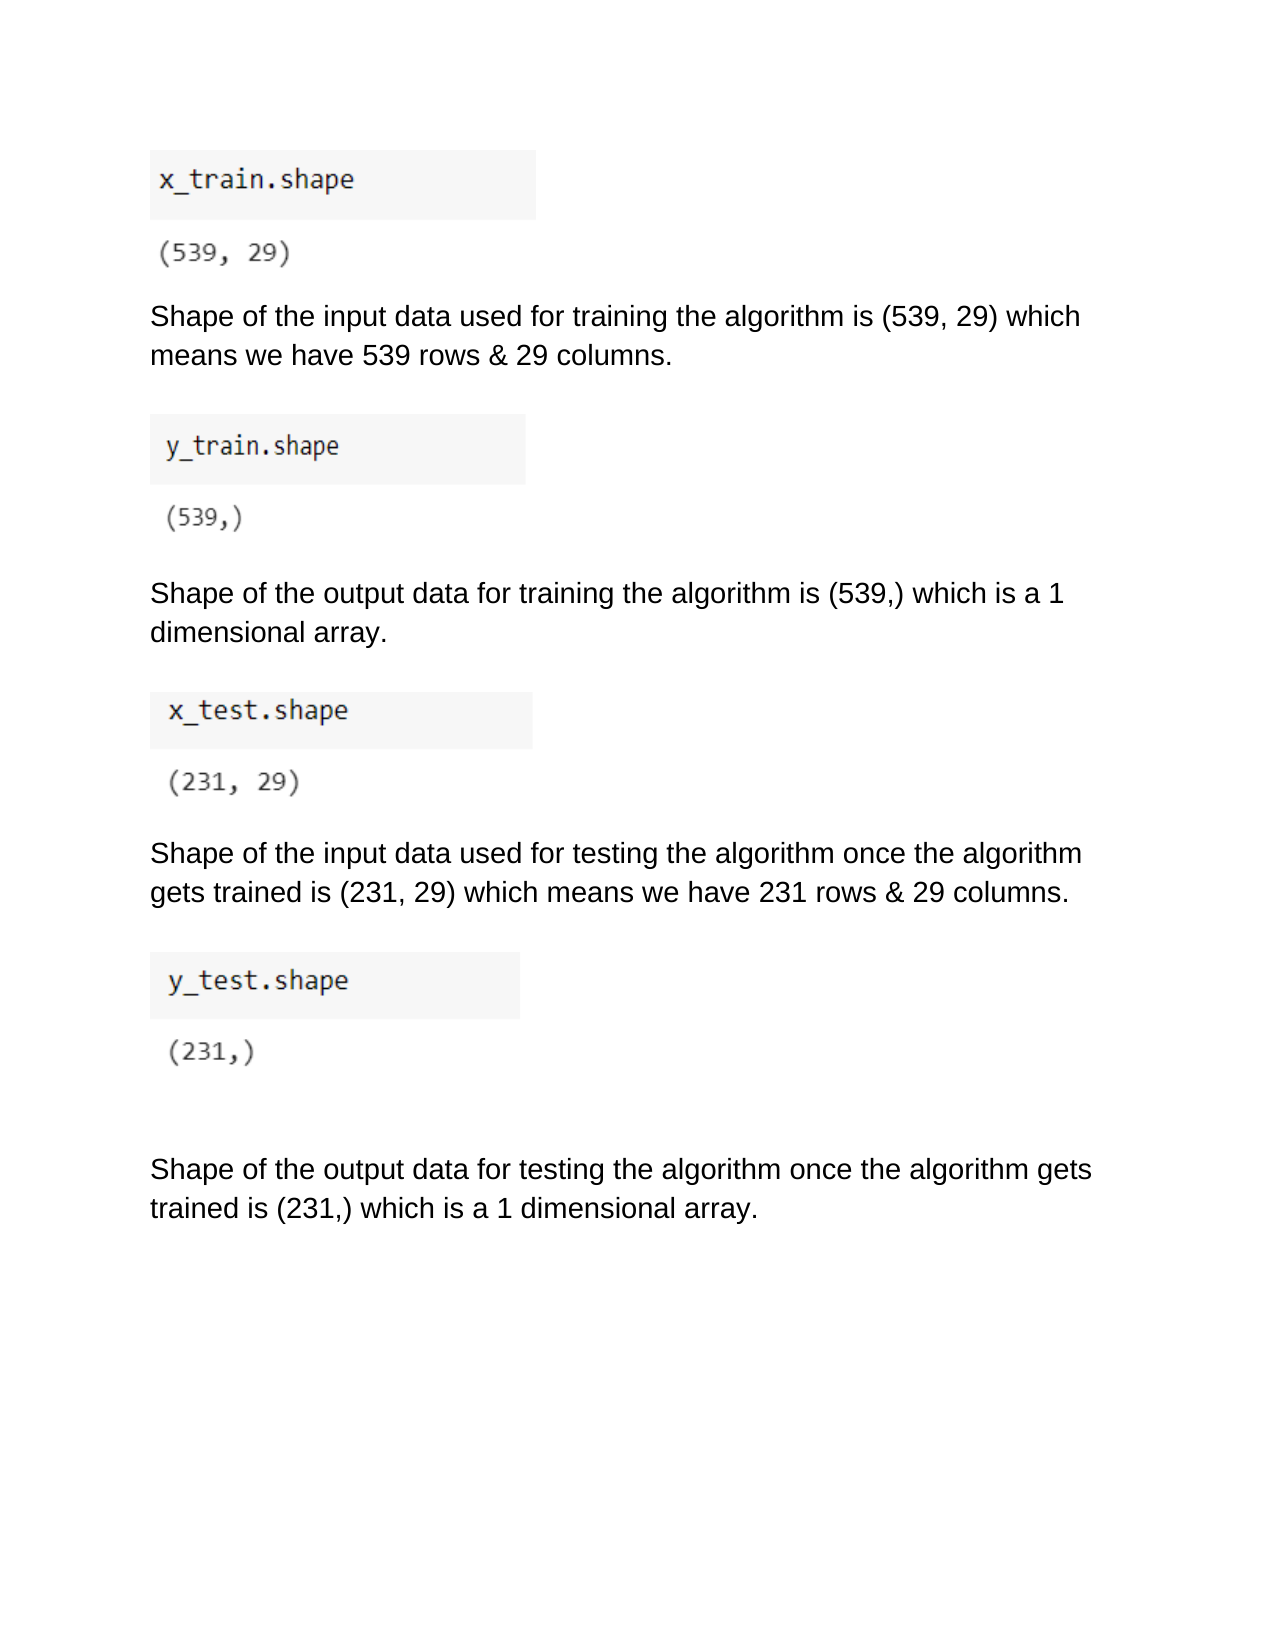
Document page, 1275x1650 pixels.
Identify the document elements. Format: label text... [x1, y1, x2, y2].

text Shape of the input data used for testing the algorithm once the algorithm gets trained is (231, 29) which means we have 231 rows & 29 columns. [150, 837, 1125, 909]
picture [150, 414, 526, 573]
picture [150, 692, 533, 833]
picture [150, 150, 536, 296]
text Shape of the output data for training the algorithm is (539,) which is a 1 dimensional array. [150, 576, 1125, 648]
text Shape of the input data used for training the algorithm is (539, 29) which means we have 539 rows & 29 columns. [150, 299, 1125, 371]
text Shape of the output data for testing the algorithm once the algorithm gets trained is (231,) which is a 1 dimensional array. [150, 1152, 1125, 1224]
picture [150, 952, 521, 1110]
